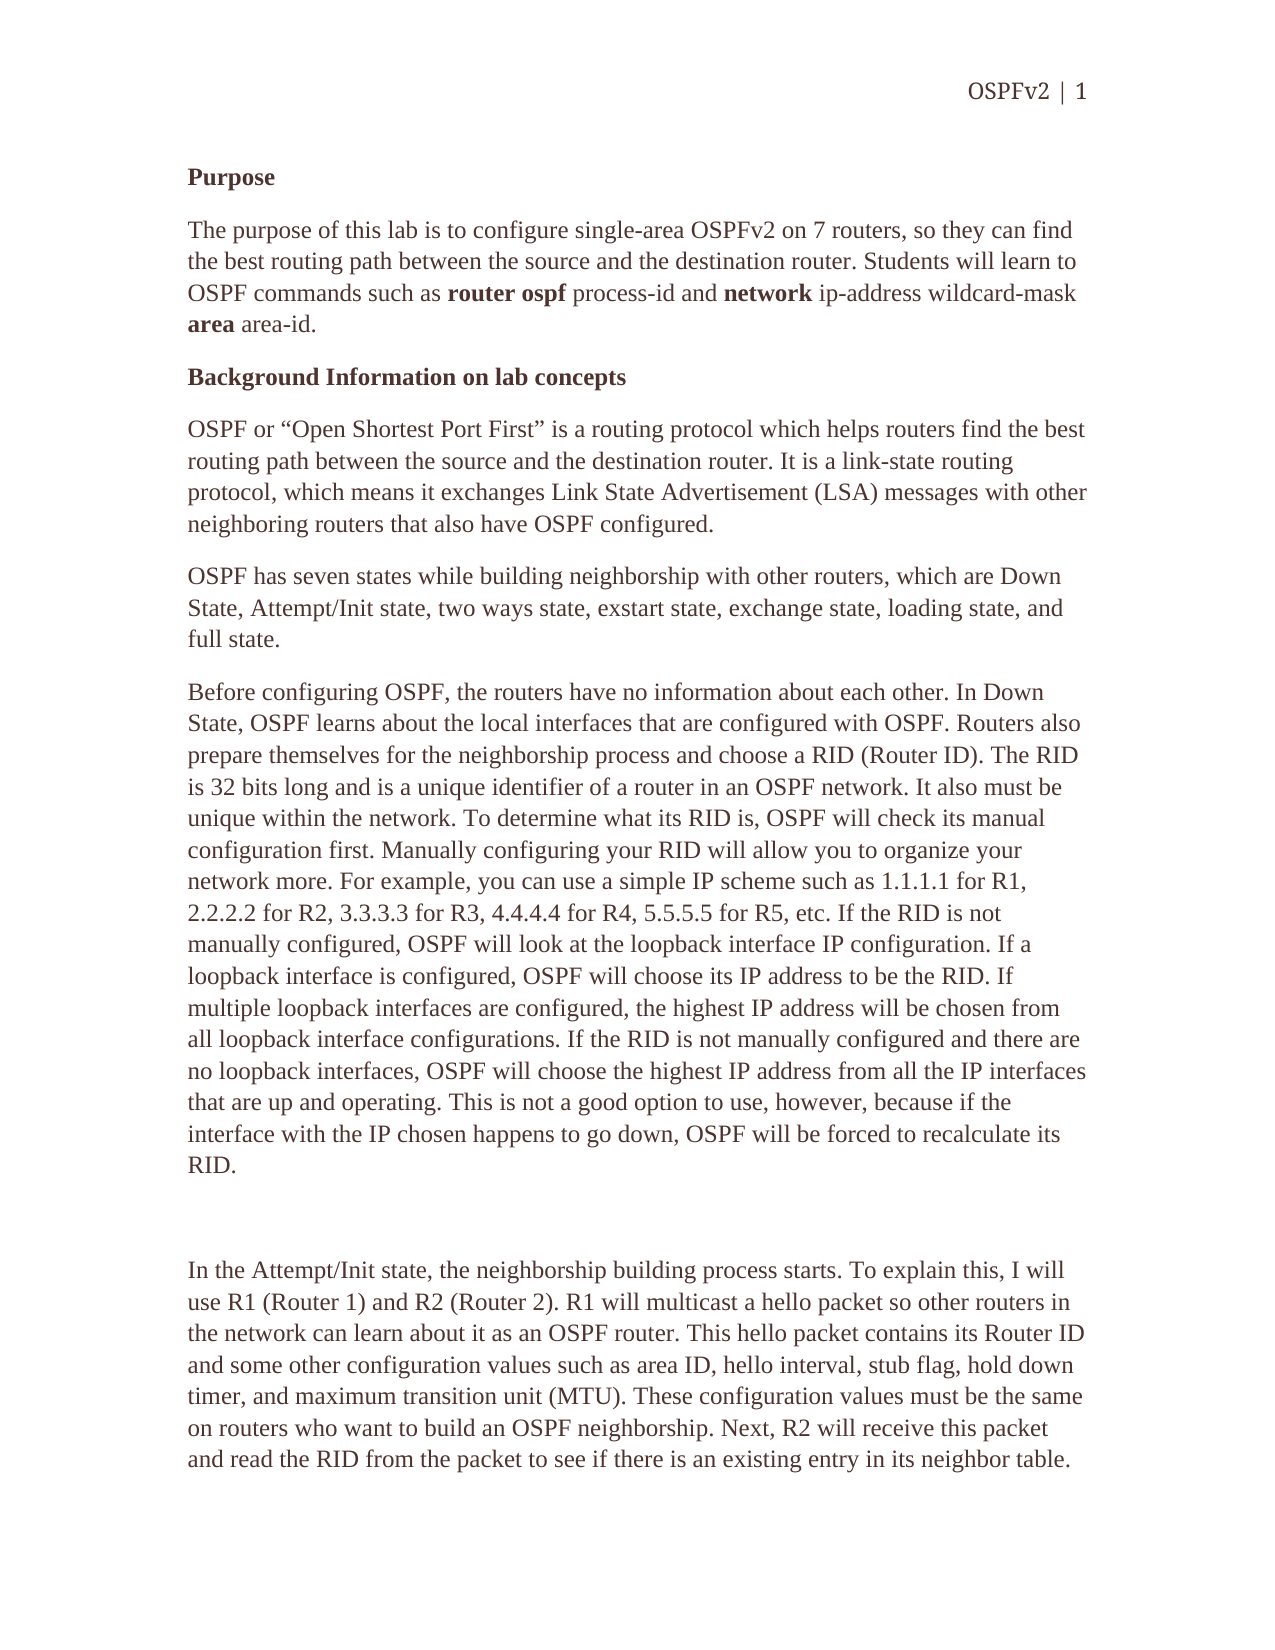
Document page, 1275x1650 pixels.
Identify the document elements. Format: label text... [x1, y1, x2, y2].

text The purpose of this lab is to configure single-area OSPFv2 on 7 routers, so they can find the best routing path between the source and the destination router. Students will learn to OSPF commands such as router ospf process-id and network ip-address wildcard-mask area area-id. [187, 215, 1087, 338]
text Background Information on lab concepts [187, 362, 1087, 391]
text OSPF has seven states while building neighborship with other routers, which are Down State, Attempt/Init state, two ways state, exstart state, exchange state, loading state, and full state. [187, 561, 1087, 653]
text OSPF or “Open Shortest Port First” is a routing protocol which helps routers find the best routing path between the source and the destination router. It is a link-state routing protocol, which means it exchanges Link State Advertisement (LSA) messages with other neighboring routers that also have OSPF configured. [187, 414, 1087, 538]
text Before configuring OSPF, the routers have no information about each other. In Down State, OSPF learns about the local interfaces that are configured with OSPF. Routers also prepare themselves for the neighborship process and choose a RID (Router ID). The RID is 32 bits long and is a unique identifier of a router in an OSPF network. It also must be unique within the network. To determine what its RID is, OSPF will check its manual configuration first. Manually configuring your RID will allow you to organize your network more. For example, you can use a simple IP scheme such as 1.1.1.1 for R1, 2.2.2.2 for R2, 3.3.3.3 for R3, 4.4.4.4 for R4, 5.5.5.5 for R5, etc. If the RID is not manually configured, OSPF will look at the loopback interface IP configuration. If a loopback interface is configured, OSPF will choose its IP address to be the RID. If multiple loopback interfaces are configured, the highest IP address will be chosen from all loopback interface configurations. If the RID is not manually configured and there are no loopback interfaces, OSPF will choose the highest IP address from all the IP interfaces that are up and operating. This is not a good option to use, however, because if the interface with the IP chosen happens to go down, OSPF will be forced to recalculate its RID. [187, 677, 1087, 1179]
text Purpose [187, 162, 1087, 191]
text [187, 1255, 1087, 1473]
